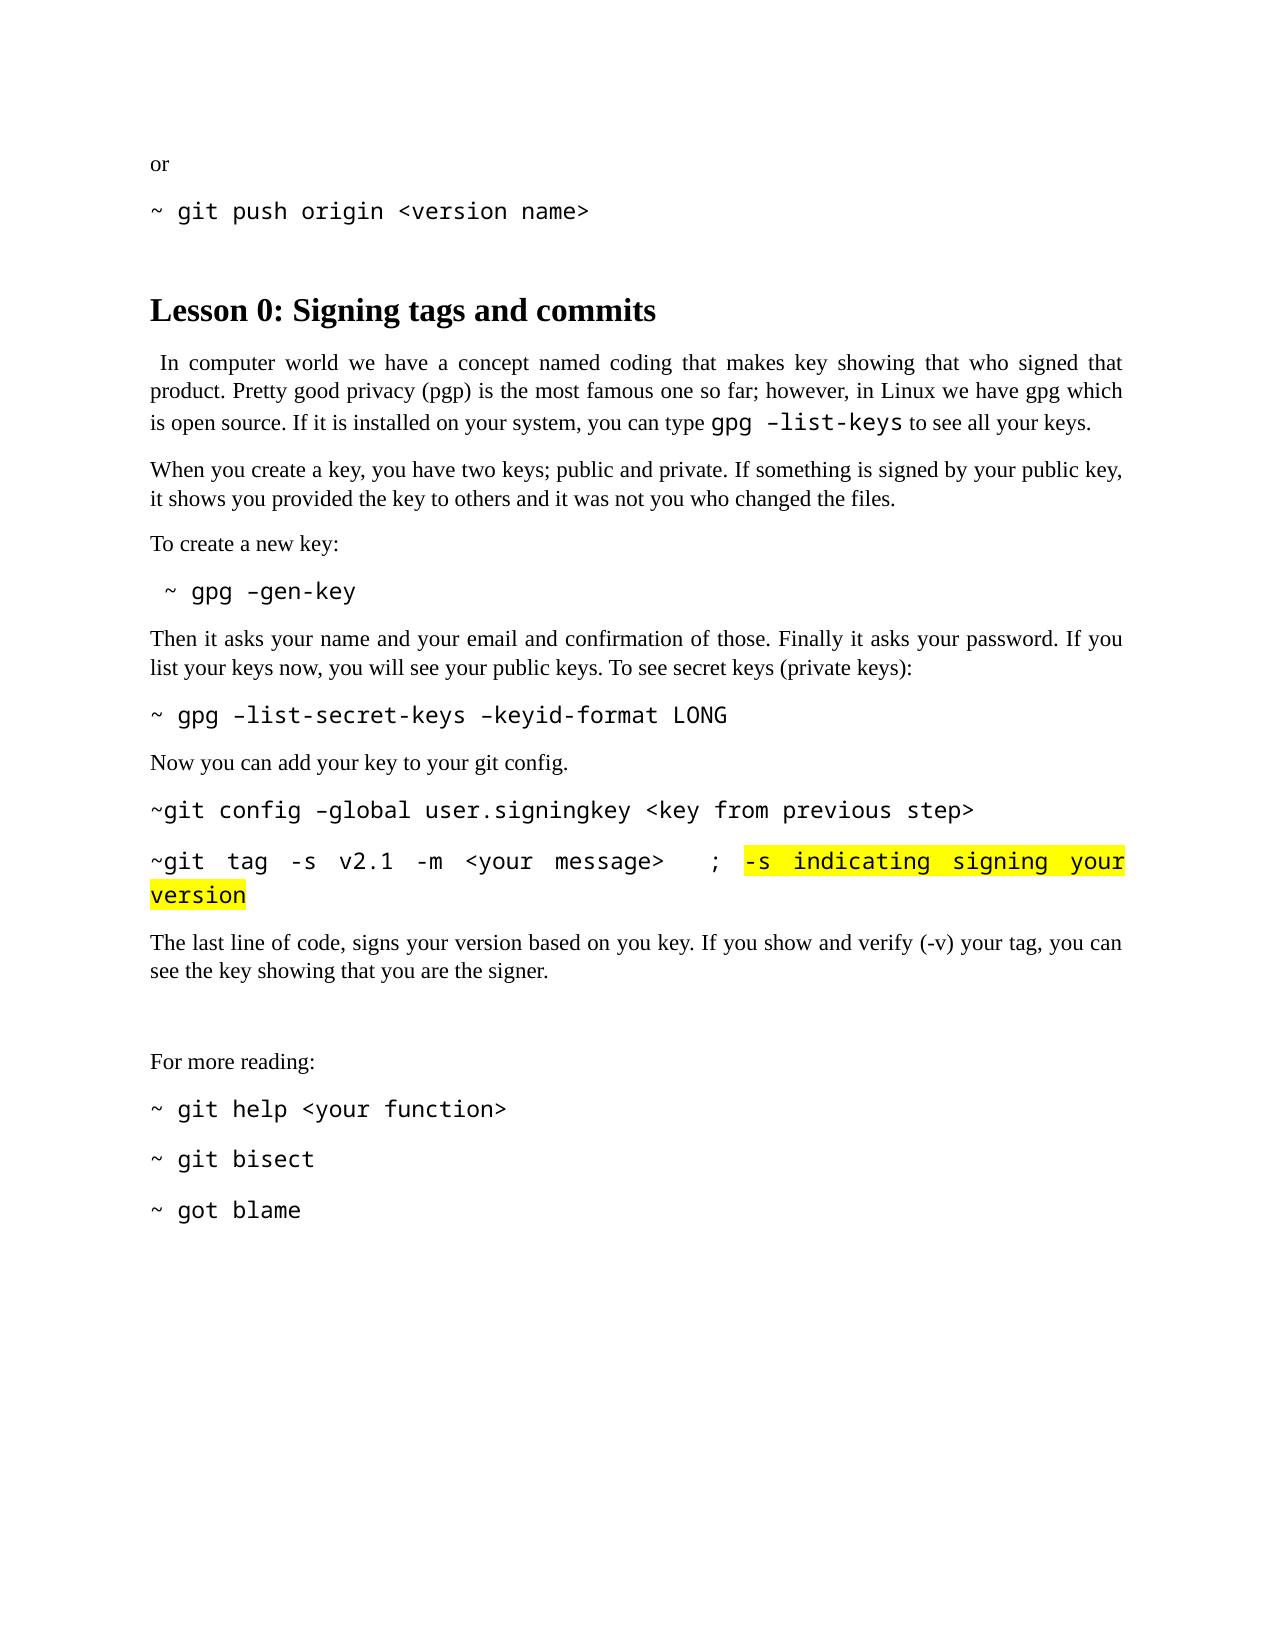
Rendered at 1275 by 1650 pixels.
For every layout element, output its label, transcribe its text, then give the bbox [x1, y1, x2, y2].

text For more reading: [150, 1048, 1125, 1074]
text ~git tag -s v2.1 -m <your message> ; -s indicating signing your version [150, 845, 1125, 910]
text Then it asks your name and your email and confirmation of those. Finally it asks your password. If you list your keys now, you will see your public keys. To see secret keys (private keys): [150, 625, 1125, 680]
text ~ gpg –list-secret-keys –keyid-format LONG [150, 699, 1125, 730]
text In computer world we have a concept named coding that makes key showing that who signed that product. Pretty good privacy (pgp) is the most famous one so far; however, in Linux we have gpg which is open source. If it is installed on your system, you can type gpg –list-keys to see all your keys. [150, 349, 1125, 437]
text ~ got blame [150, 1194, 1125, 1225]
text When you create a key, you have two keys; public and private. If something is signed by your public key, it shows you provided the key to others and it was not you who changed the files. [150, 456, 1125, 511]
text ~git config –global user.signingkey <key from previous step> [150, 794, 1125, 826]
text ~ gpg –gen-key [150, 575, 1125, 606]
text Lesson 0: Signing tags and commits [150, 291, 1125, 329]
text Now you can add your key to your git config. [150, 749, 1125, 776]
text or [150, 150, 1125, 176]
text ~ git push origin <version name> [150, 195, 1125, 226]
text To create a new key: [150, 530, 1125, 556]
text ~ git bisect [150, 1143, 1125, 1174]
text ~ git help <your function> [150, 1093, 1125, 1124]
text The last line of code, signs your version based on you key. If you show and verify (-v) your tag, you can see the key showing that you are the signer. [150, 929, 1125, 984]
